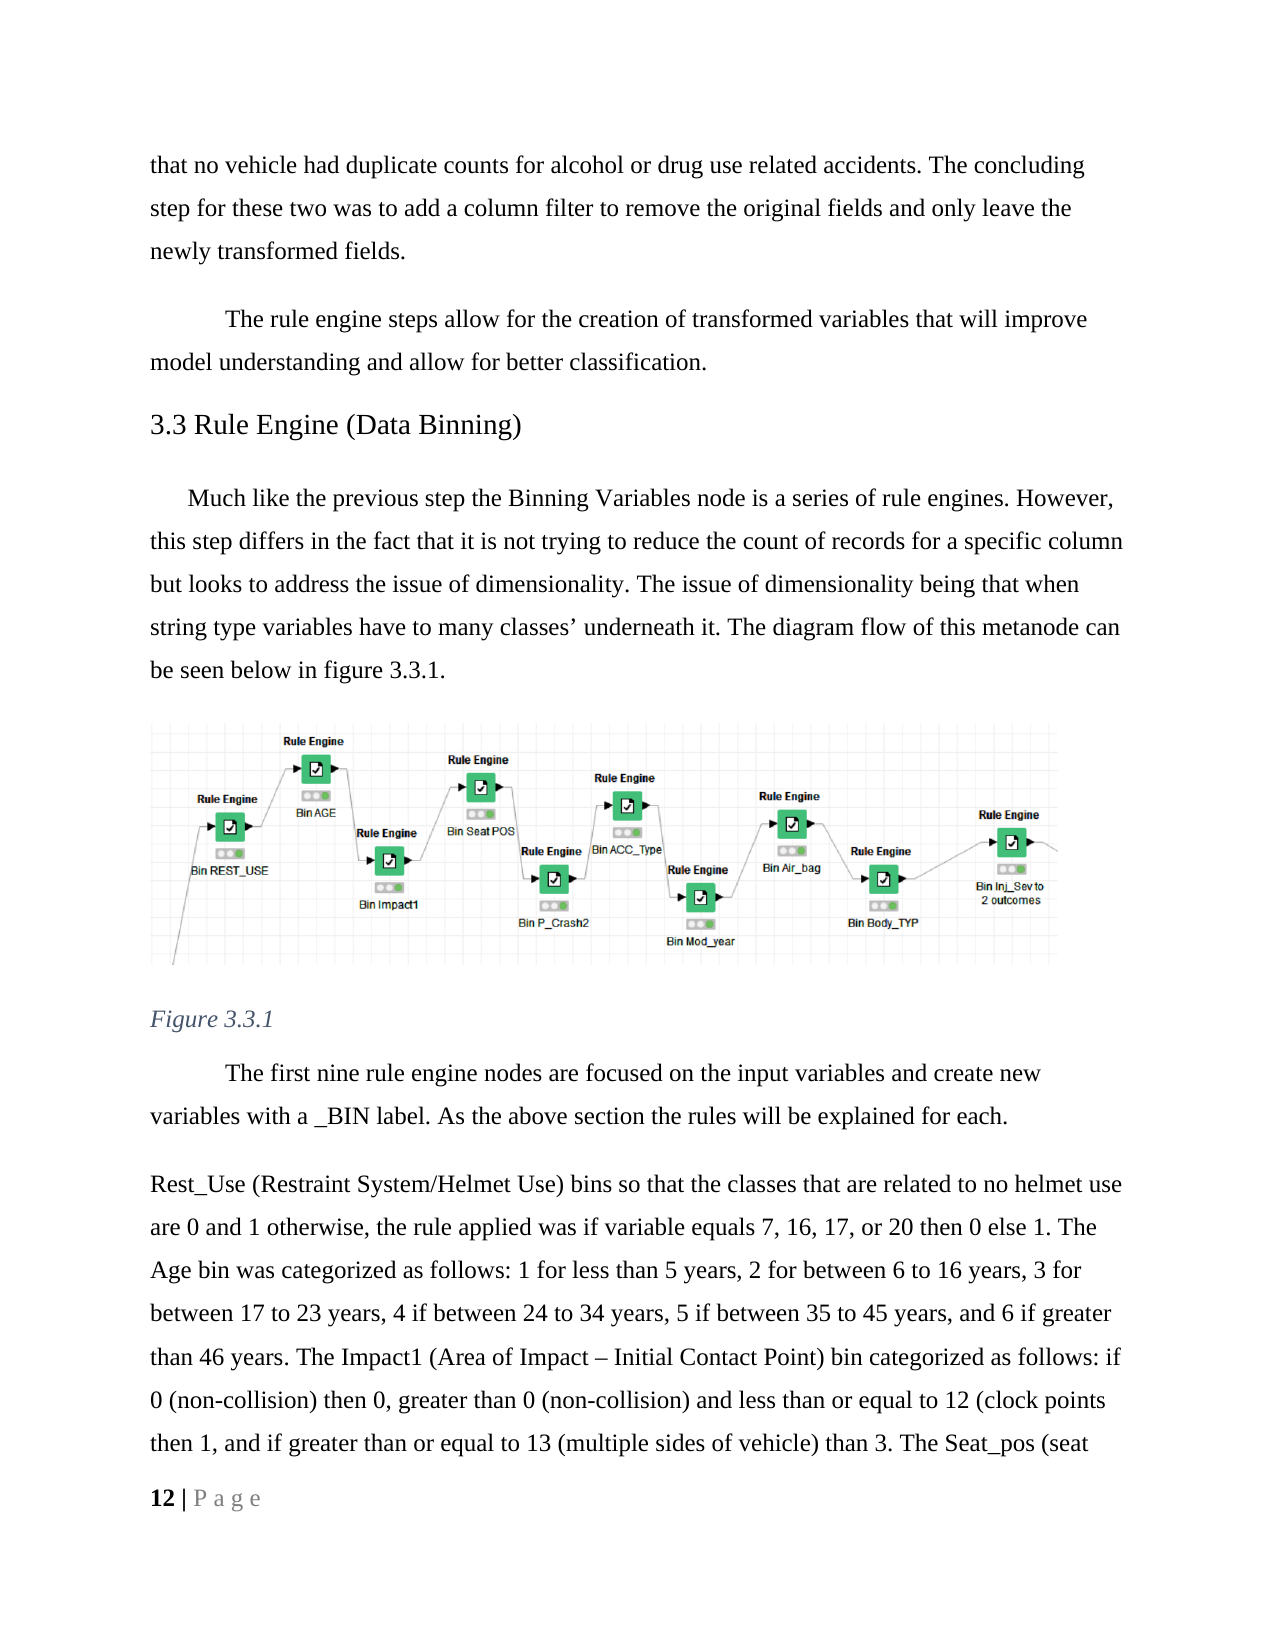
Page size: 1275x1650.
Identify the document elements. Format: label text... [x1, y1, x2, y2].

text Figure 3.3.1 [150, 1004, 1125, 1033]
text The rule engine steps allow for the creation of transformed variables that will improve model understanding and allow for better classification. [150, 304, 1125, 376]
text Much like the previous step the Binning Variables node is a series of rule engines. However, this step differs in the fact that it is not trying to reduce the count of records for a specific column but looks to address the issue of dimensionality. The issue of dimensionality being that when string type variables have to many classes’ underneath it. The diagram flow of this metanode can be seen below in figure 3.3.1. [150, 483, 1125, 684]
subtitle 3.3 Rule Engine (Data Binning) [150, 407, 1125, 441]
picture [150, 723, 1058, 965]
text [150, 150, 1125, 265]
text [150, 1169, 1125, 1457]
text The first nine rule engine nodes are focused on the input variables and create new variables with a _BIN label. As the above section the rules will be explained for each. [150, 1058, 1125, 1130]
